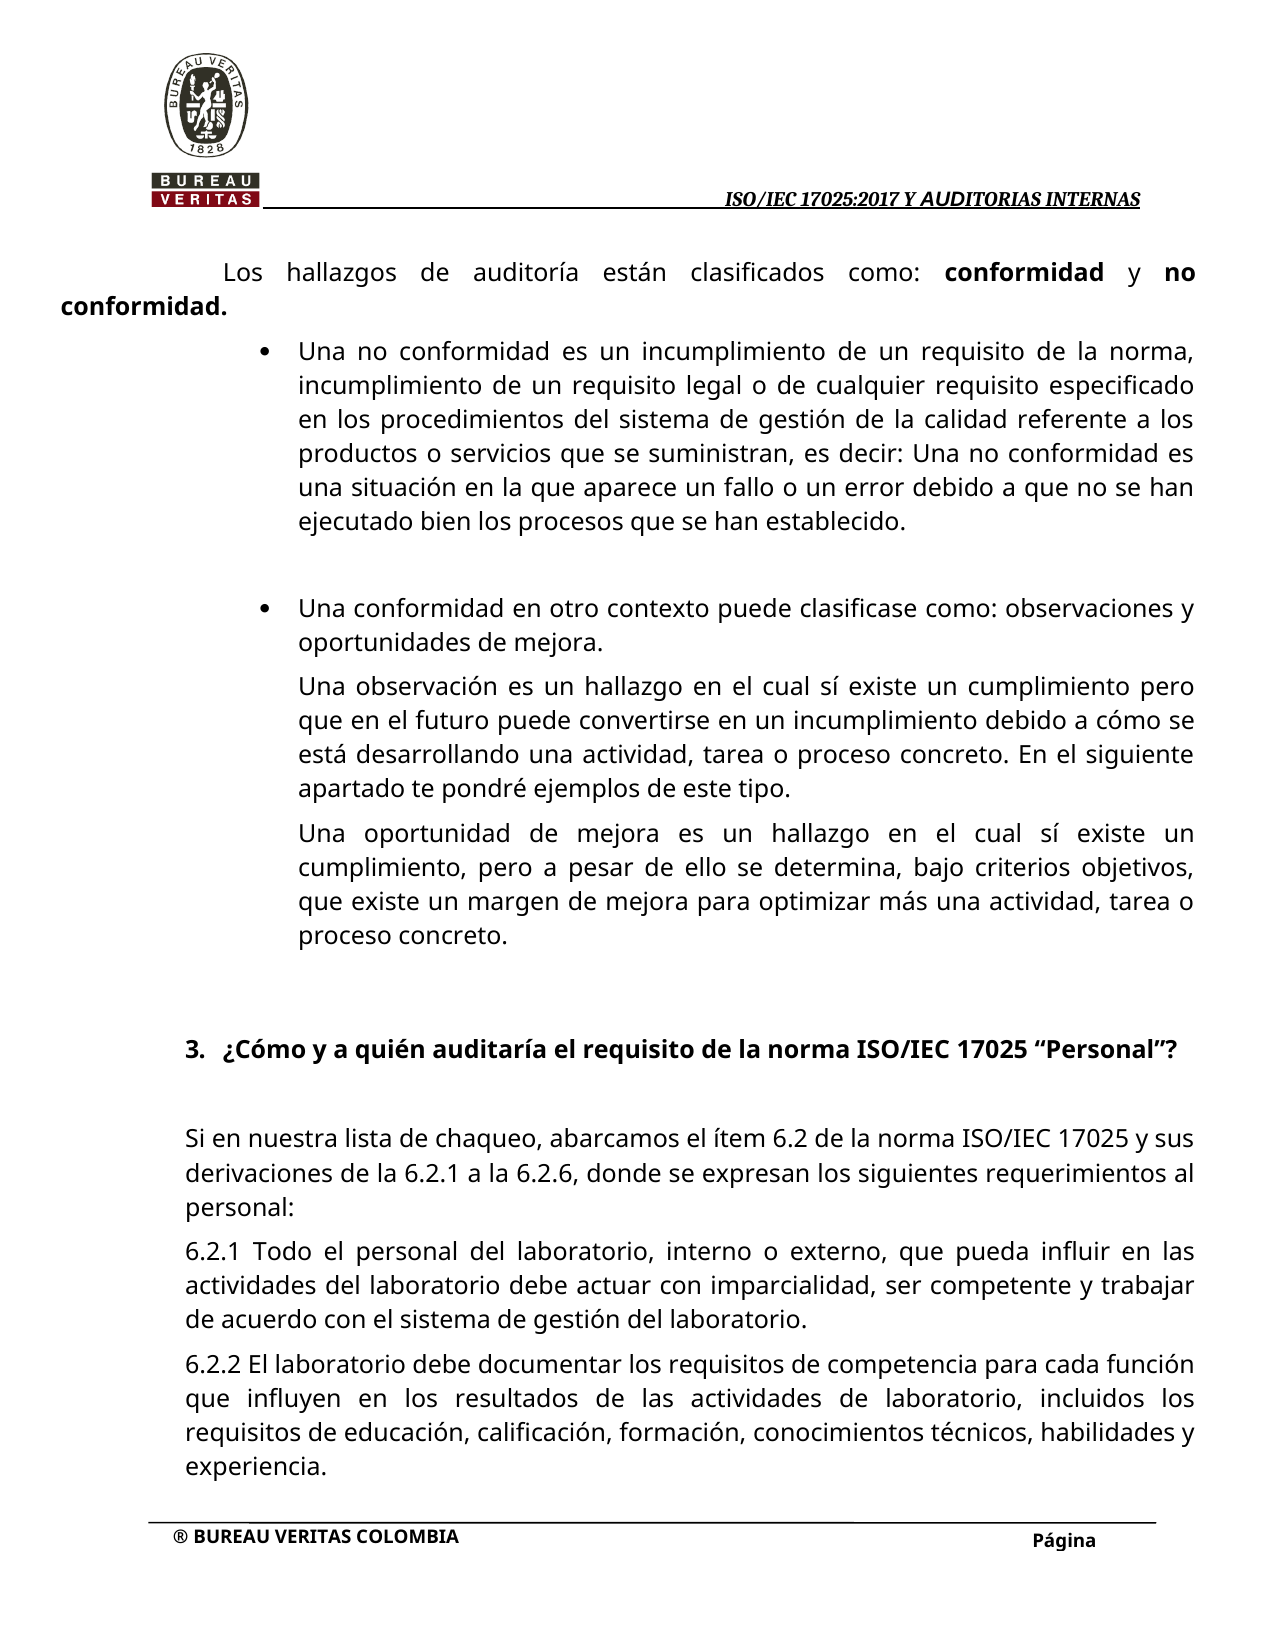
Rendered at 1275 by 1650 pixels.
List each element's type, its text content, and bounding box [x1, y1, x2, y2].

list Una observación es un hallazgo en el cual sí existe un cumplimiento pero que en el futuro puede convertirse en un incumplimiento debido a cómo se está desarrollando una actividad, tarea o proceso concreto. En el siguiente apartado te pondré ejemplos de este tipo. [298, 669, 1196, 805]
list Una oportunidad de mejora es un hallazgo en el cual sí existe un cumplimiento, pero a pesar de ello se determina, bajo criterios objetivos, que existe un margen de mejora para optimizar más una actividad, tarea o proceso concreto. [298, 816, 1196, 952]
list ¿Cómo y a quién auditaría el requisito de la norma ISO/IEC 17025 “Personal”? [185, 1032, 1196, 1066]
text 6.2.1 Todo el personal del laboratorio, interno o externo, que pueda influir en las actividades del laboratorio debe actuar con imparcialidad, ser competente y trabajar de acuerdo con el sistema de gestión del laboratorio. [185, 1234, 1196, 1336]
list Una conformidad en otro contexto puede clasificase como: observaciones y oportunidades de mejora. [260, 590, 1196, 658]
text 6.2.2 El laboratorio debe documentar los requisitos de competencia para cada función que influyen en los resultados de las actividades de laboratorio, incluidos los requisitos de educación, calificación, formación, conocimientos técnicos, habilidades y experiencia. [185, 1346, 1196, 1483]
list Una no conformidad es un incumplimiento de un requisito de la norma, incumplimiento de un requisito legal o de cualquier requisito especificado en los procedimientos del sistema de gestión de la calidad referente a los productos o servicios que se suministran, es decir: Una no conformidad es una situación en la que aparece un fallo o un error debido a que no se han ejecutado bien los procesos que se han establecido. [260, 334, 1196, 538]
picture [151, 53, 260, 207]
text Los hallazgos de auditoría están clasificados como: conformidad y no conformidad. [60, 255, 1196, 323]
text Si en nuestra lista de chaqueo, abarcamos el ítem 6.2 de la norma ISO/IEC 17025 y sus derivaciones de la 6.2.1 a la 6.2.6, donde se expresan los siguientes requerimientos al personal: [185, 1121, 1196, 1223]
